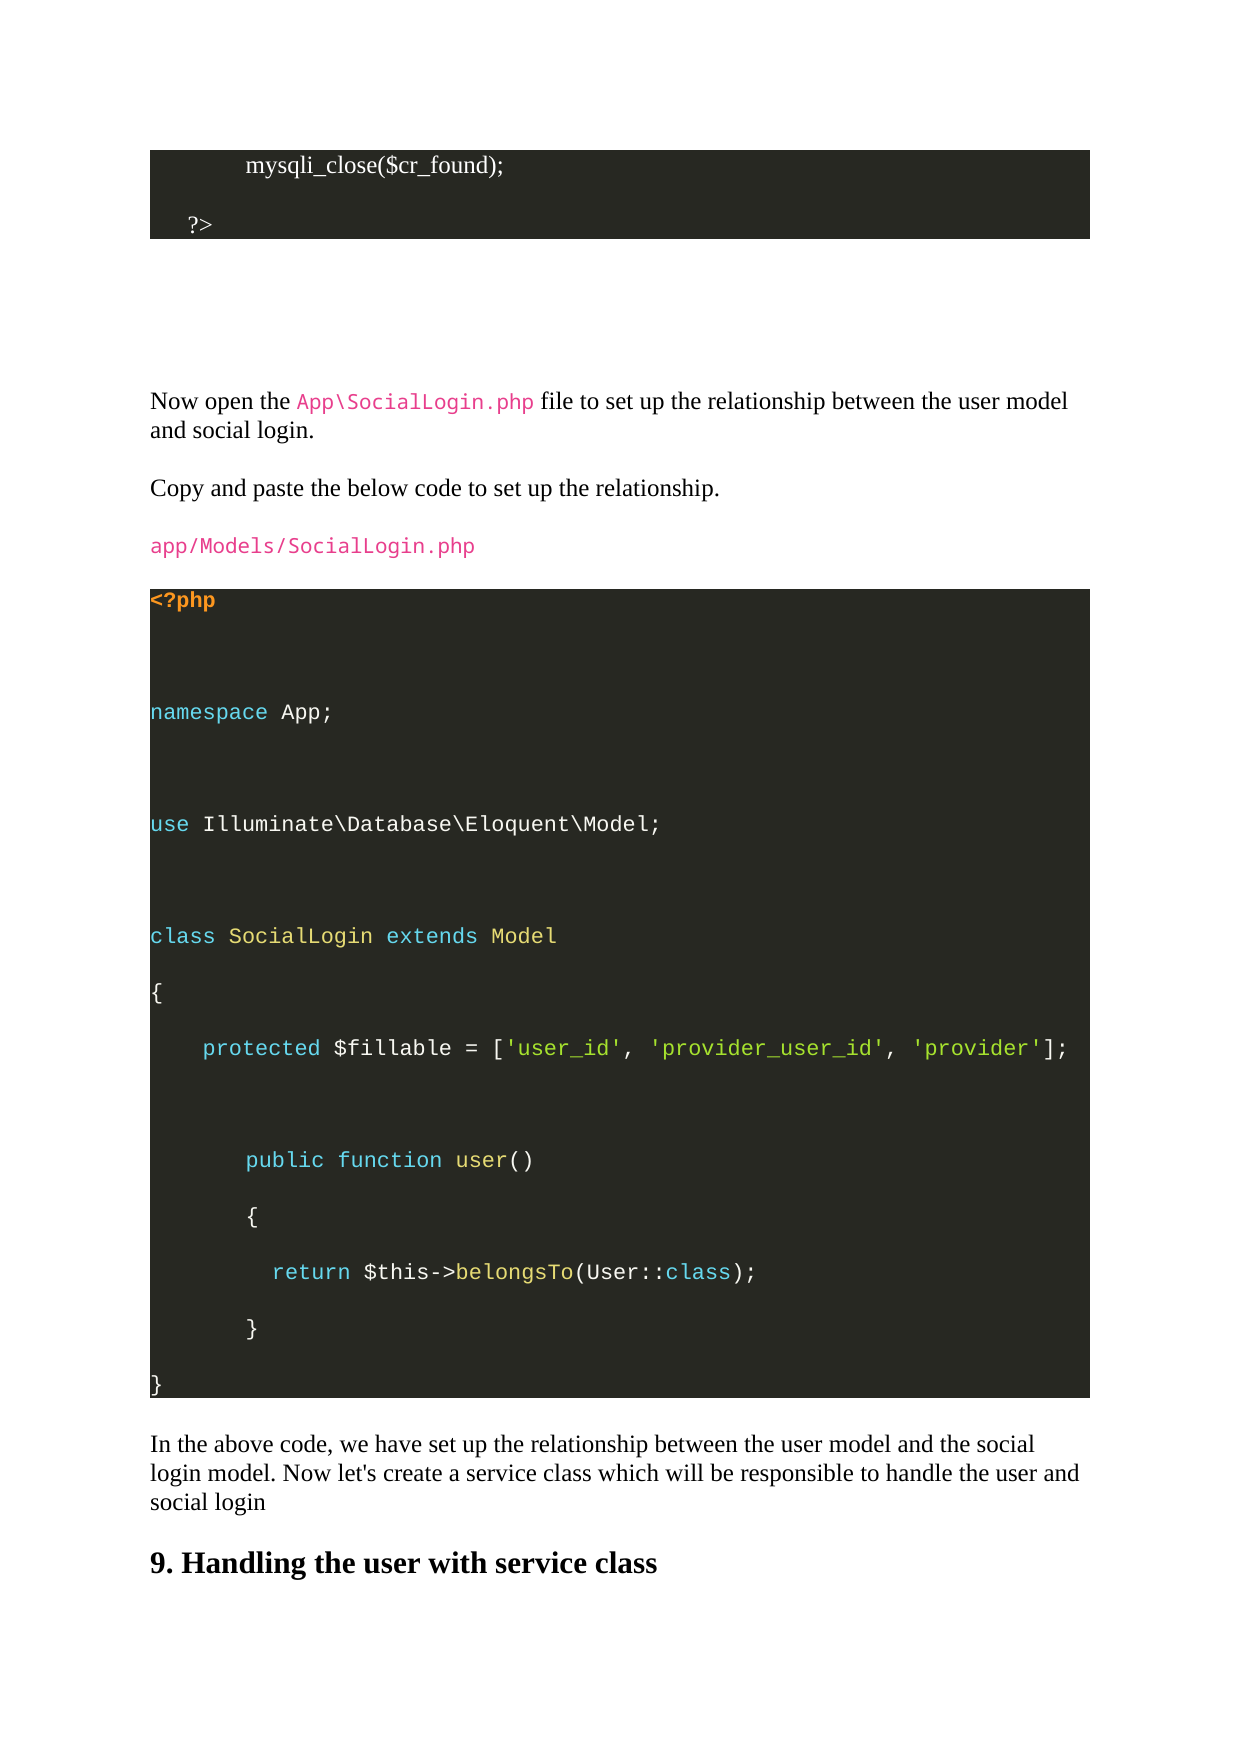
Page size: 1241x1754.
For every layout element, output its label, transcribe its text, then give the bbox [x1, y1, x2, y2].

text Copy and paste the below code to set up the relationship. [150, 473, 1090, 502]
text class SocialLogin extends Model [150, 925, 1090, 950]
text protected $fillable = ['user_id', 'provider_user_id', 'provider']; [150, 1037, 1090, 1062]
text } [150, 1373, 1090, 1398]
text In the above code, we have set up the relationship between the user model and the social login model. Now let's create a service class which will be responsible to handle the user and social login [150, 1429, 1090, 1516]
text { [150, 1205, 1090, 1230]
text namespace App; [150, 701, 1090, 726]
text app/Models/SocialLogin.php [150, 531, 1090, 559]
text public function user() [150, 1149, 1090, 1174]
text Now open the App\SocialLogin.php file to set up the relationship between the user model and social login. [150, 386, 1090, 444]
text use Illuminate\Database\Eloquent\Model; [150, 813, 1090, 838]
text return $this->belongsTo(User::class); [150, 1261, 1090, 1286]
text 9. Handling the user with service class [150, 1545, 1090, 1581]
text { [150, 981, 1090, 1006]
text } [150, 1317, 1090, 1342]
text <?php [150, 589, 1090, 613]
text mysqli_close($cr_found); [150, 150, 1090, 179]
text ?> [150, 210, 1090, 239]
